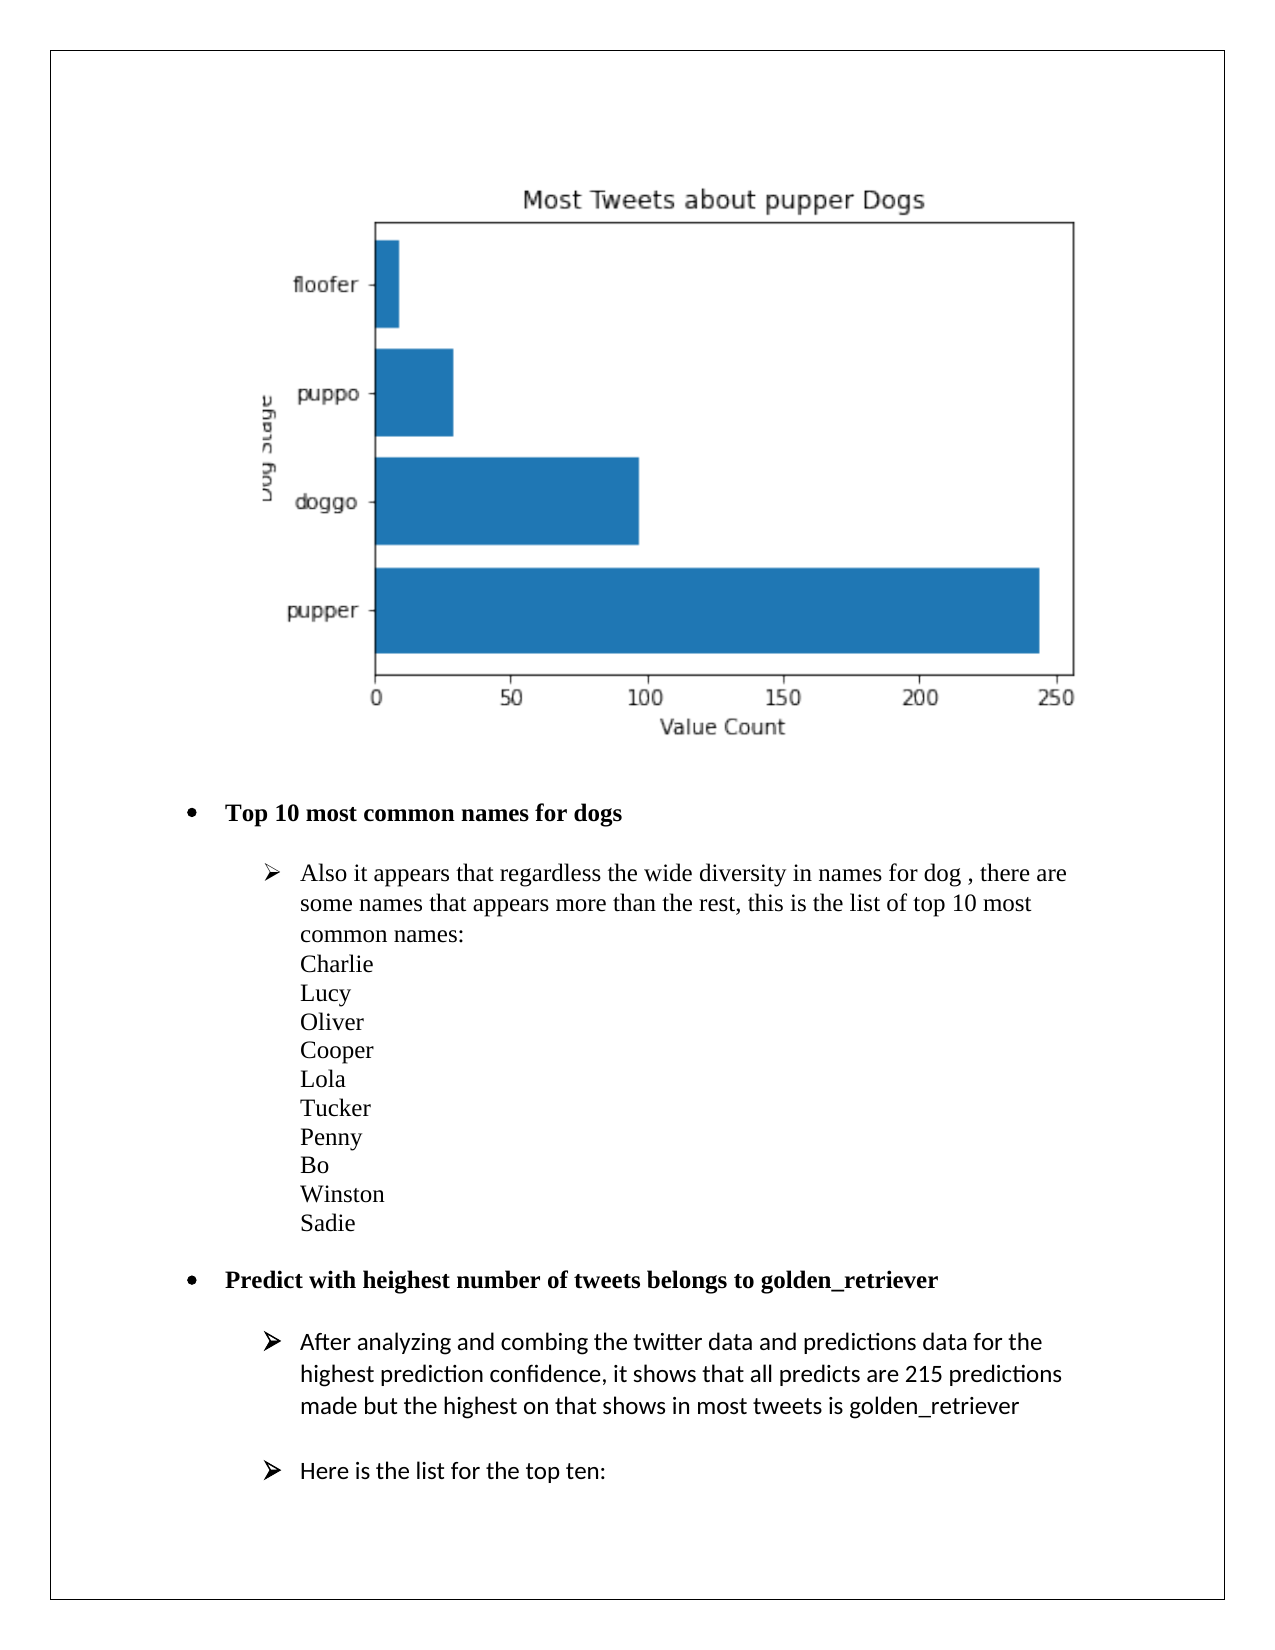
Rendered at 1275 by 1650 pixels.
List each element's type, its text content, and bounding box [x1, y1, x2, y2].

list Lucy [300, 978, 1087, 1007]
list Cooper [300, 1036, 1087, 1064]
list Winston [300, 1179, 1087, 1208]
list Sadie [300, 1208, 1087, 1237]
list Penny [300, 1122, 1087, 1151]
list Here is the list for the top ten: [262, 1455, 1087, 1485]
list Predict with heighest number of tweets belongs to golden_retriever [187, 1266, 1087, 1294]
list Also it appears that regardless the wide diversity in names for dog , there are some names that appears more than the rest, this is the list of top 10 most common names: [262, 858, 1087, 948]
list Oliver [300, 1007, 1087, 1036]
list After analyzing and combing the twitter data and predictions data for the highest prediction confidence, it shows that all predicts are 215 predictions made but the highest on that shows in most tweets is golden_retriever [262, 1326, 1087, 1421]
list Lola [300, 1064, 1087, 1093]
picture [262, 150, 1163, 750]
list Tucker [300, 1093, 1087, 1122]
list Bo [300, 1151, 1087, 1179]
list Top 10 most common names for dogs [187, 798, 1087, 827]
list Charlie [300, 949, 1087, 978]
